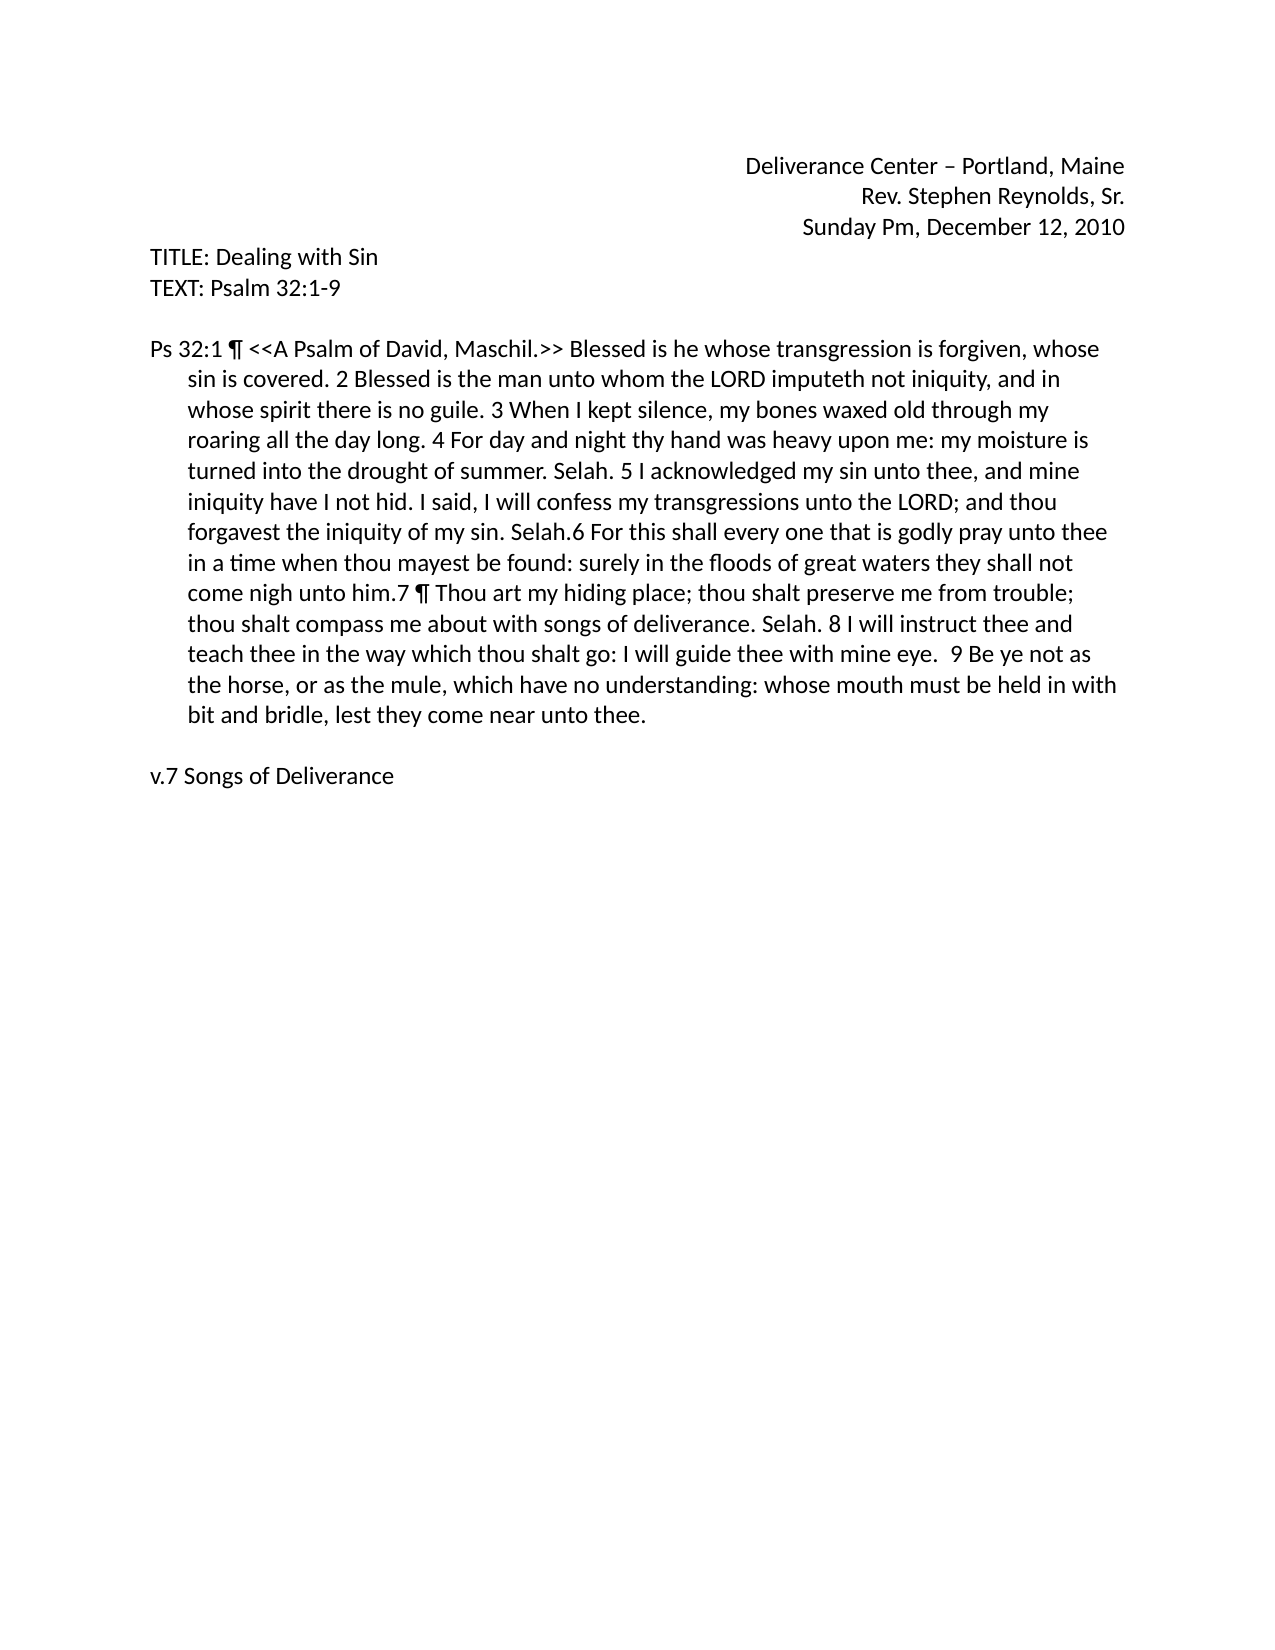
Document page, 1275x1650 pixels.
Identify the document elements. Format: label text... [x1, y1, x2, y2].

text Rev. Stephen Reynolds, Sr. [150, 181, 1125, 211]
text Sunday Pm, December 12, 2010 [150, 211, 1125, 242]
text v.7 Songs of Deliverance [150, 760, 1125, 791]
text Ps 32:1 ¶ <<A Psalm of David, Maschil.>> Blessed is he whose transgression is forgiven, whose sin is covered. 2 Blessed is the man unto whom the LORD imputeth not iniquity, and in whose spirit there is no guile. 3 When I kept silence, my bones waxed old through my roaring all the day long. 4 For day and night thy hand was heavy upon me: my moisture is turned into the drought of summer. Selah. 5 I acknowledged my sin unto thee, and mine iniquity have I not hid. I said, I will confess my transgressions unto the LORD; and thou forgavest the iniquity of my sin. Selah.6 For this shall every one that is godly pray unto thee in a time when thou mayest be found: surely in the floods of great waters they shall not come nigh unto him.7 ¶ Thou art my hiding place; thou shalt preserve me from trouble; thou shalt compass me about with songs of deliverance. Selah. 8 I will instruct thee and teach thee in the way which thou shalt go: I will guide thee with mine eye. 9 Be ye not as the horse, or as the mule, which have no understanding: whose mouth must be held in with bit and bridle, lest they come near unto thee. [150, 333, 1125, 730]
text Deliverance Center – Portland, Maine [150, 150, 1125, 181]
text TEXT: Psalm 32:1-9 [150, 272, 1125, 303]
text TITLE: Dealing with Sin [150, 242, 1125, 272]
